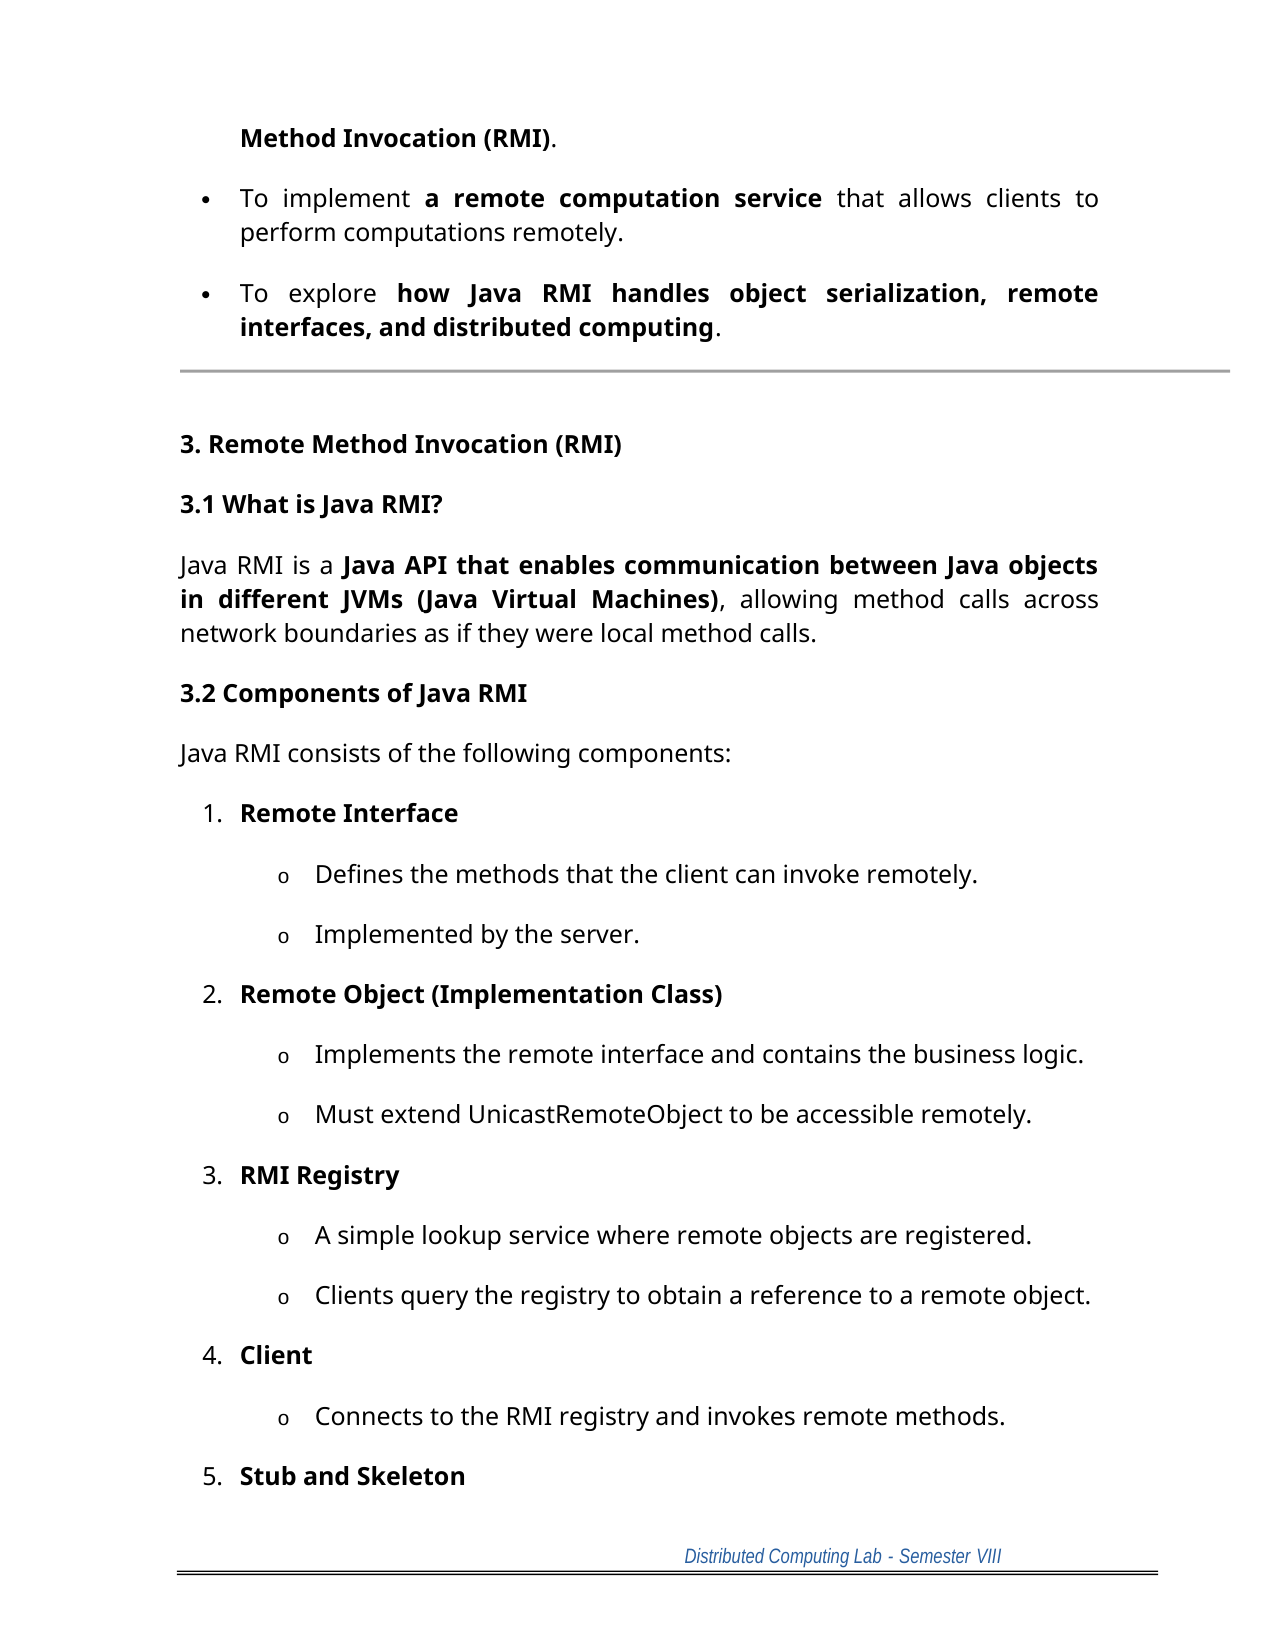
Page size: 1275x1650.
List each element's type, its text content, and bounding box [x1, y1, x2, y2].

list Remote Interface [202, 796, 1099, 830]
text 3.1 What is Java RMI? [180, 487, 1099, 521]
list To implement a remote computation service that allows clients to perform computations remotely. [202, 181, 1099, 249]
list RMI Registry [202, 1157, 1099, 1191]
list Connects to the RMI registry and invokes remote methods. [277, 1398, 1099, 1432]
list Implemented by the server. [277, 917, 1099, 951]
list Implements the remote interface and contains the business logic. [277, 1037, 1099, 1071]
text 3.2 Components of Java RMI [180, 676, 1099, 710]
list Must extend UnicastRemoteObject to be accessible remotely. [277, 1097, 1099, 1131]
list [202, 121, 1099, 155]
list Defines the methods that the client can invoke remotely. [277, 856, 1099, 890]
list Remote Object (Implementation Class) [202, 977, 1099, 1011]
text Java RMI is a Java API that enables communication between Java objects in different JVMs (Java Virtual Machines), allowing method calls across network boundaries as if they were local method calls. [180, 547, 1099, 649]
list A simple lookup service where remote objects are registered. [277, 1218, 1099, 1252]
list To explore how Java RMI handles object serialization, remote interfaces, and distributed computing. [202, 275, 1099, 343]
list Client [202, 1338, 1099, 1372]
list Stub and Skeleton [202, 1458, 1099, 1492]
list Clients query the registry to obtain a reference to a remote object. [277, 1278, 1099, 1312]
text Java RMI consists of the following components: [180, 736, 1099, 770]
text 3. Remote Method Invocation (RMI) [180, 427, 1099, 461]
